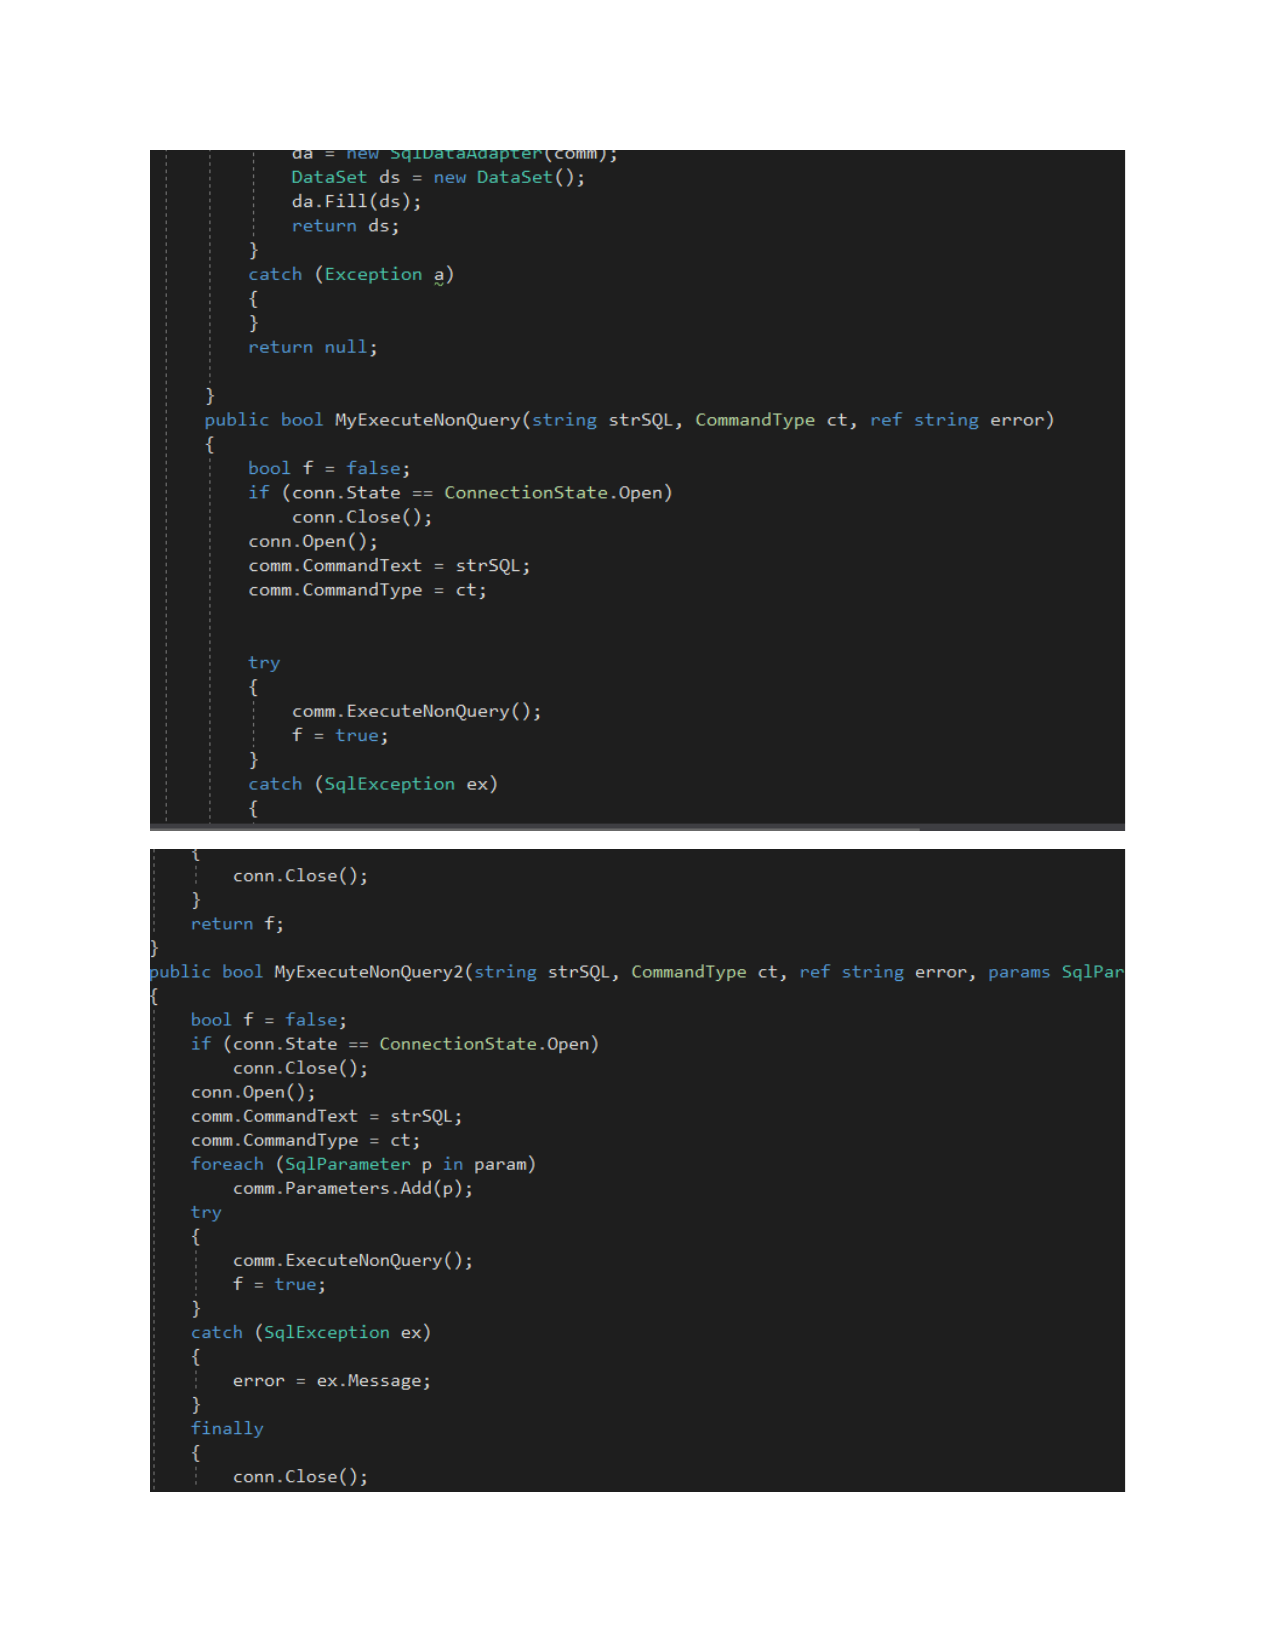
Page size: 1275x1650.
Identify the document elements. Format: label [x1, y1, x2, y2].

picture [150, 150, 1125, 831]
picture [150, 849, 1125, 1492]
